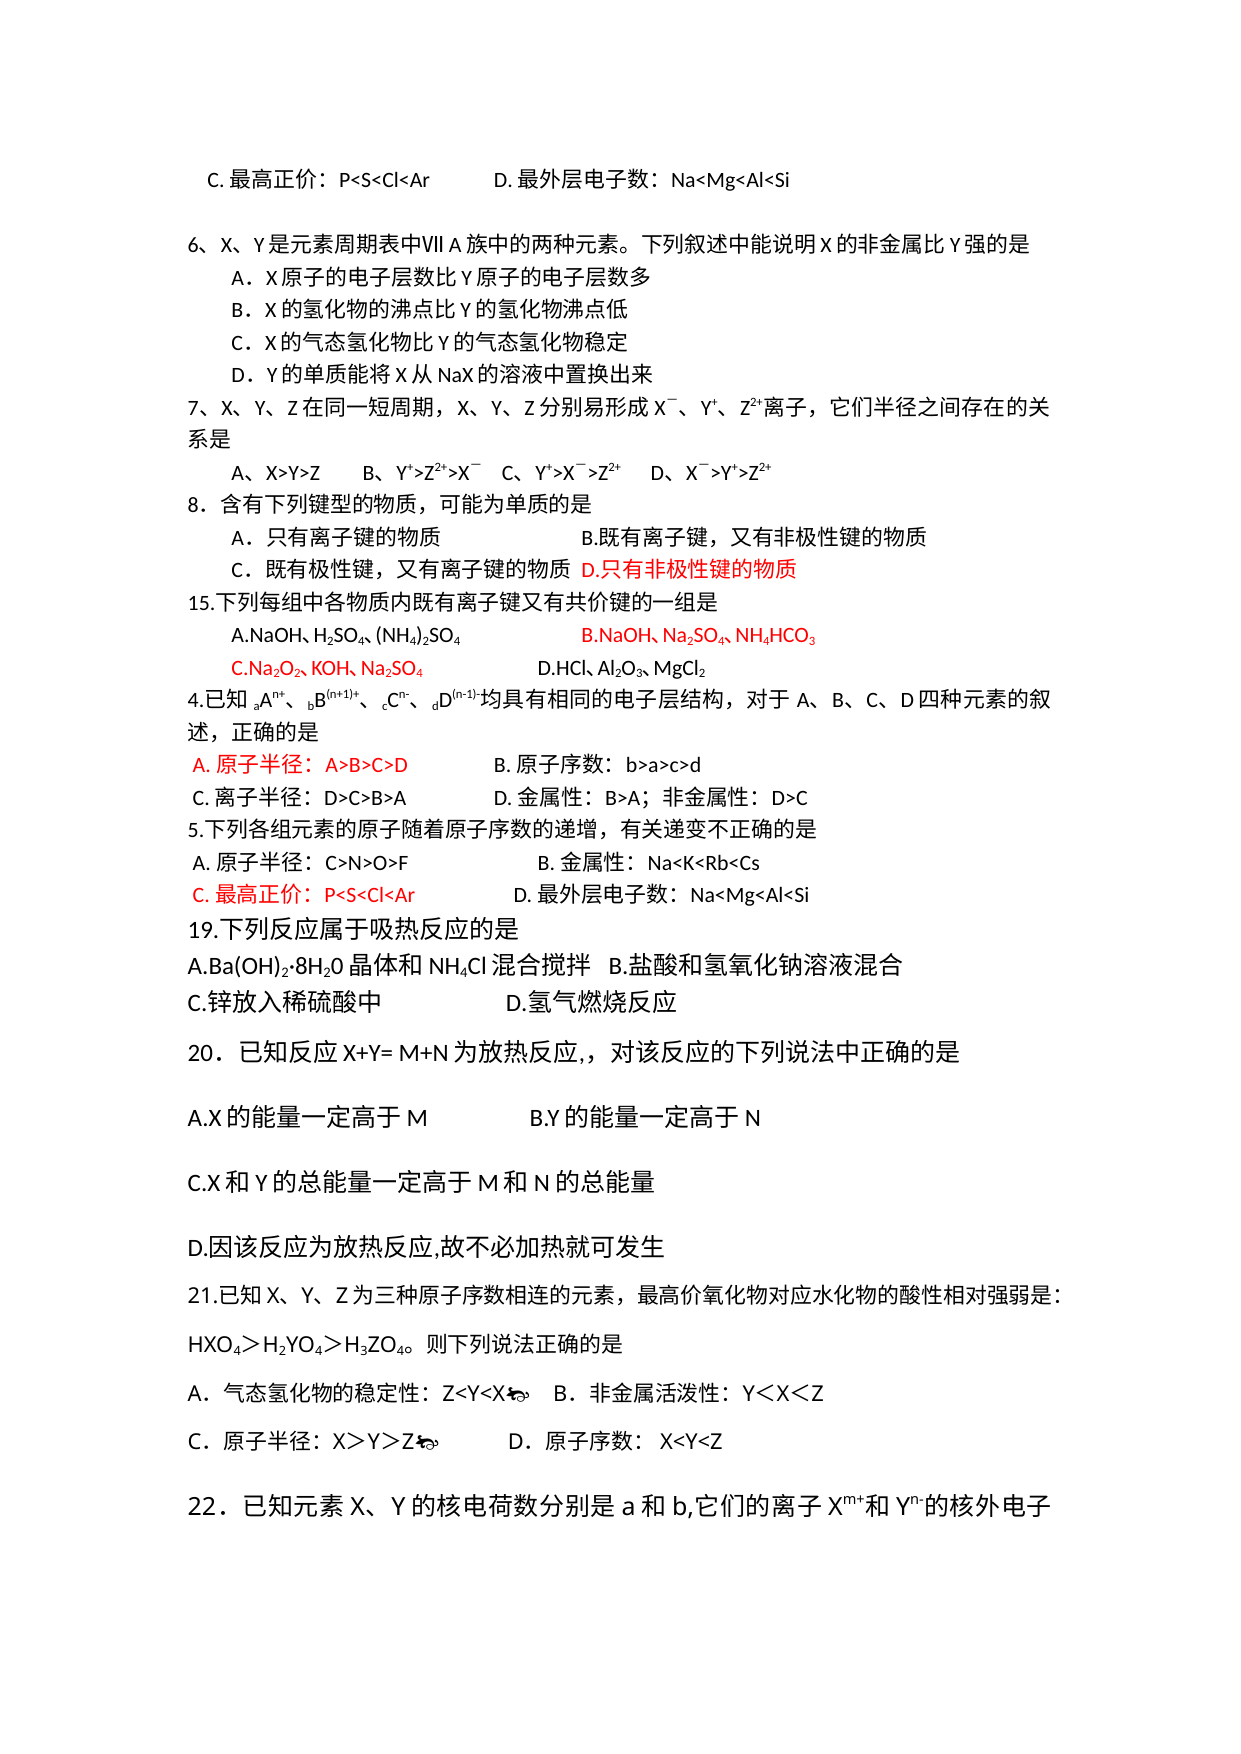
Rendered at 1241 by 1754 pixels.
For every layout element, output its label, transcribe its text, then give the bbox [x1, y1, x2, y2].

text A. 原子半径：C>N>O>F B. 金属性：Na<K<Rb<Cs [187, 844, 1053, 877]
text A.Ba(OH)2·8H20晶体和NH4Cl混合搅拌 B.盐酸和氢氧化钠溶液混合 [187, 946, 1053, 982]
text D.因该反应为放热反应,故不必加热就可发生 [187, 1213, 1053, 1278]
text A．气态氢化物的稳定性：Z<Y<X B．非金属活泼性：Y＜X＜Z [187, 1375, 1053, 1408]
text C．X的气态氢化物比Y的气态氢化物稳定 [187, 324, 1053, 357]
text A．只有离子键的物质 B.既有离子键，又有非极性键的物质 [187, 519, 1053, 552]
text A. 原子半径：A>B>C>D B. 原子序数：b>a>c>d [187, 747, 1053, 779]
text C.X和Y的总能量一定高于M和N的总能量 [187, 1148, 1053, 1213]
text A．X原子的电子层数比Y原子的电子层数多 [187, 259, 1053, 292]
text D．Y的单质能将X从NaX的溶液中置换出来 [187, 357, 1053, 389]
text B．X的氢化物的沸点比Y的氢化物沸点低 [187, 292, 1053, 324]
text 8．含有下列键型的物质，可能为单质的是 [187, 487, 1053, 519]
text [187, 1472, 1053, 1537]
text C. 离子半径：D>C>B>A D. 金属性：B>A；非金属性：D>C [187, 779, 1053, 812]
text C. 最高正价：P<S<Cl<Ar D. 最外层电子数：Na<Mg<Al<Si [187, 162, 1053, 194]
text C．原子半径：X＞Y＞Z D．原子序数： X<Y<Z [187, 1424, 1053, 1456]
text 4.已知aAn+、bB(n+1)+、cCn-、dD(n-1)-均具有相同的电子层结构，对于A、B、C、D四种元素的叙述，正确的是 [187, 682, 1053, 747]
text A、X>Y>Z B、Y+>Z2+>X－ C、Y+>X－>Z2+ D、X－>Y+>Z2+ [187, 454, 1053, 487]
text C．既有极性键，又有离子键的物质 D.只有非极性键的物质 [187, 552, 1053, 584]
text 20．已知反应X+Y= M+N为放热反应,，对该反应的下列说法中正确的是 [187, 1018, 1109, 1083]
text C.Na2O2､KOH､Na2SO4 D.HCl､Al2O3､MgCl2 [187, 649, 1053, 682]
text 19.下列反应属于吸热反应的是 [187, 909, 1053, 946]
text C. 最高正价：P<S<Cl<Ar D. 最外层电子数：Na<Mg<Al<Si [187, 877, 1053, 909]
text 5.下列各组元素的原子随着原子序数的递增，有关递变不正确的是 [187, 812, 1053, 844]
text 15.下列每组中各物质内既有离子键又有共价键的一组是 [187, 584, 1053, 617]
text A.NaOH､H2SO4､(NH4)2SO4 B.NaOH､Na2SO4､NH4HCO3 [187, 617, 1053, 649]
text 6、X、Y是元素周期表中Ⅶ A族中的两种元素。下列叙述中能说明X的非金属比Y强的是 [187, 227, 1053, 259]
text C.锌放入稀硫酸中 D.氢气燃烧反应 [187, 982, 1053, 1018]
text 21.已知X、Y、Z为三种原子序数相连的元素，最高价氧化物对应水化物的酸性相对强弱是：HXO4＞H2YO4＞H3ZO4。则下列说法正确的是 [187, 1278, 1053, 1359]
text 7、X、Y、Z在同一短周期，X、Y、Z分别易形成X－、Y+、Z2+离子，它们半径之间存在的关系是 [187, 389, 1053, 454]
text A.X的能量一定高于M B.Y的能量一定高于N [187, 1083, 1053, 1148]
